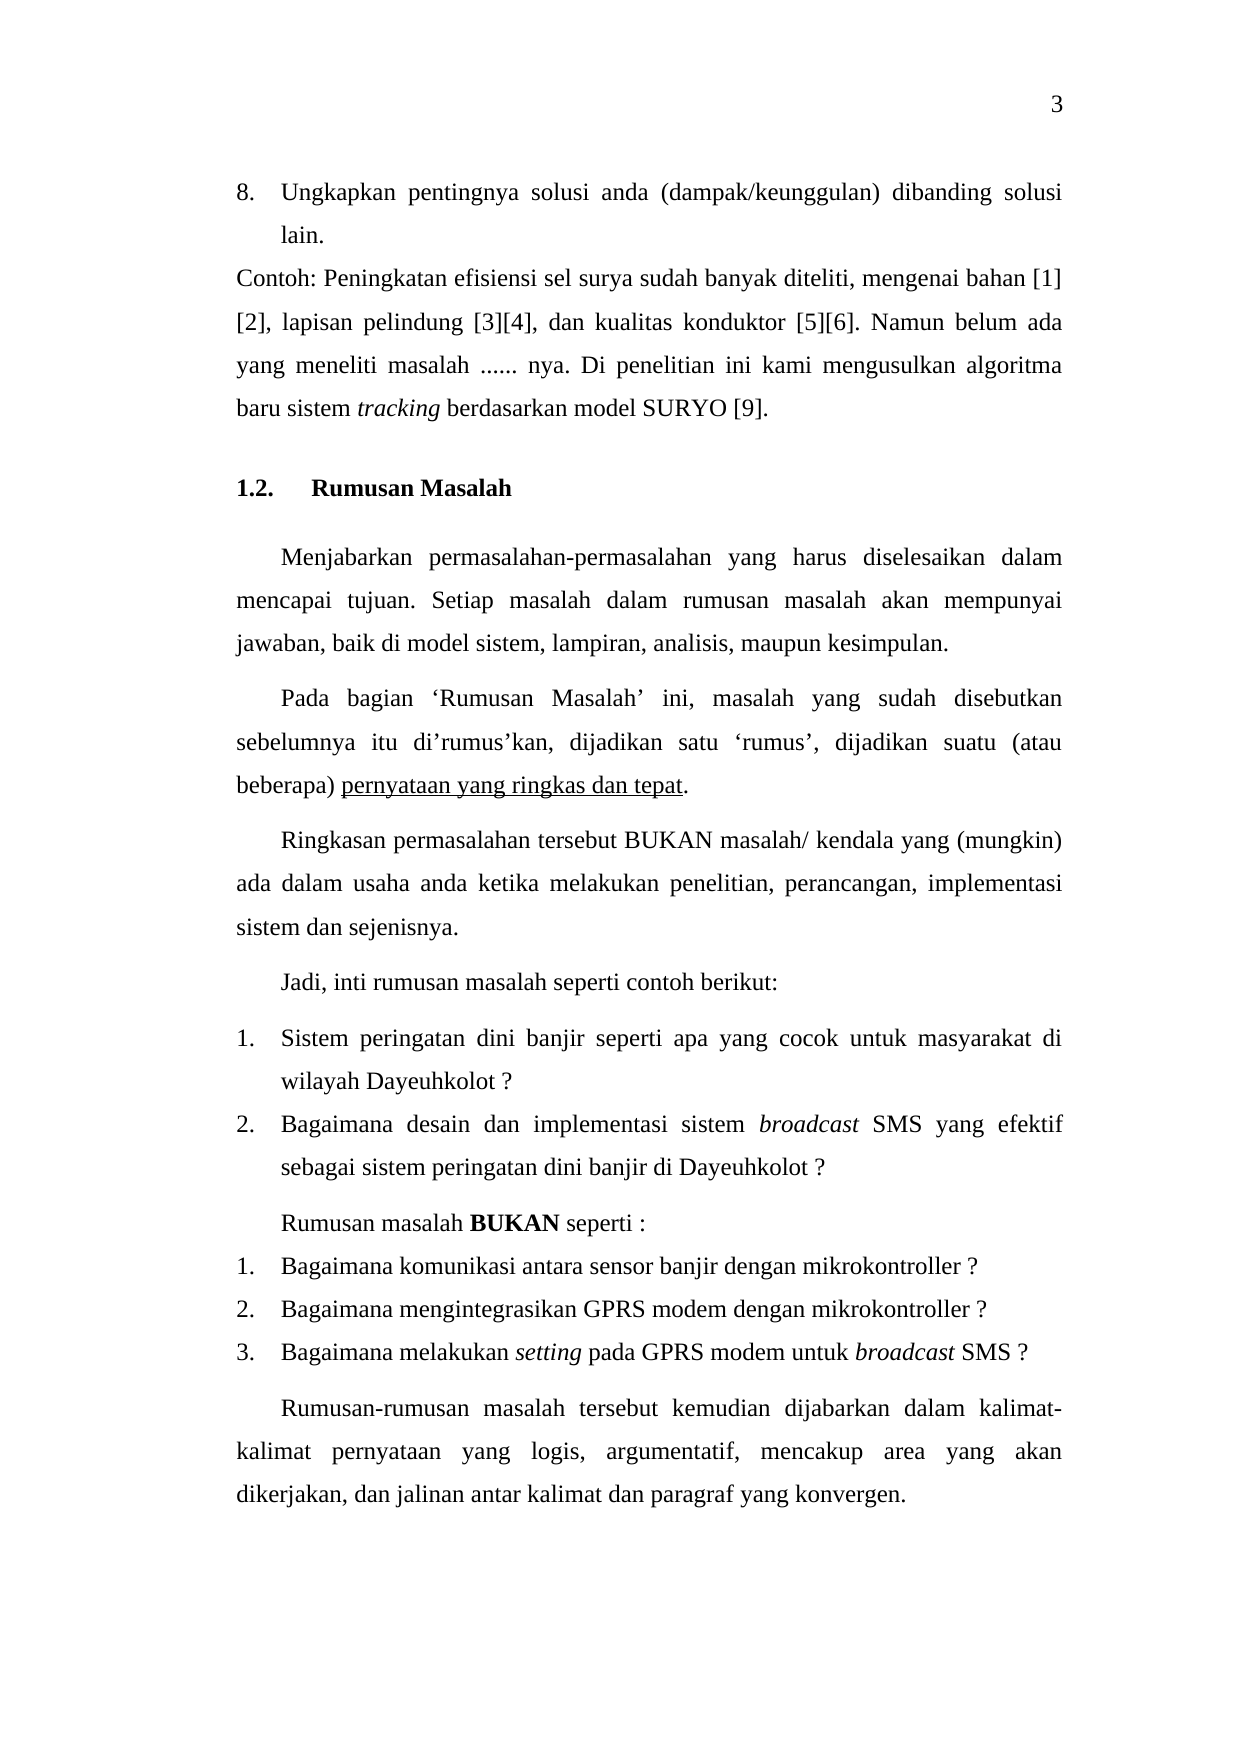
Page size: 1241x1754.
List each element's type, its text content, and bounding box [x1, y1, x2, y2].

text Contoh: Peningkatan efisiensi sel surya sudah banyak diteliti, mengenai bahan [1][2], lapisan pelindung [3][4], dan kualitas konduktor [5][6]. Namun belum ada yang meneliti masalah ...... nya. Di penelitian ini kami mengusulkan algoritma baru sistem tracking berdasarkan model SURYO [9]. [236, 263, 1063, 422]
text Menjabarkan permasalahan-permasalahan yang harus diselesaikan dalam mencapai tujuan. Setiap masalah dalam rumusan masalah akan mempunyai jawaban, baik di model sistem, lampiran, analisis, maupun kesimpulan. [236, 542, 1063, 657]
text Pada bagian ‘Rumusan Masalah’ ini, masalah yang sudah disebutkan sebelumnya itu di’rumus’kan, dijadikan satu ‘rumus’, dijadikan suatu (atau beberapa) pernyataan yang ringkas dan tepat. [236, 683, 1063, 798]
list Bagaimana komunikasi antara sensor banjir dengan mikrokontroller ? [236, 1251, 1063, 1280]
list Bagaimana desain dan implementasi sistem broadcast SMS yang efektif sebagai sistem peringatan dini banjir di Dayeuhkolot ? [236, 1109, 1063, 1181]
list Bagaimana melakukan setting pada GPRS modem untuk broadcast SMS ? [236, 1337, 1063, 1366]
list Ungkapkan pentingnya solusi anda (dampak/keunggulan) dibanding solusi lain. [236, 177, 1063, 249]
text Ringkasan permasalahan tersebut BUKAN masalah/ kendala yang (mungkin) ada dalam usaha anda ketika melakukan penelitian, perancangan, implementasi sistem dan sejenisnya. [236, 825, 1063, 940]
text Rumusan masalah BUKAN seperti : [236, 1208, 1063, 1237]
list Bagaimana mengintegrasikan GPRS modem dengan mikrokontroller ? [236, 1294, 1063, 1323]
text Rumusan-rumusan masalah tersebut kemudian dijabarkan dalam kalimat-kalimat pernyataan yang logis, argumentatif, mencakup area yang akan dikerjakan, dan jalinan antar kalimat dan paragraf yang konvergen. [236, 1393, 1063, 1508]
list Sistem peringatan dini banjir seperti apa yang cocok untuk masyarakat di wilayah Dayeuhkolot ? [236, 1023, 1063, 1095]
text Jadi, inti rumusan masalah seperti contoh berikut: [236, 967, 1063, 996]
list 1.2. Rumusan Masalah [236, 473, 1063, 502]
